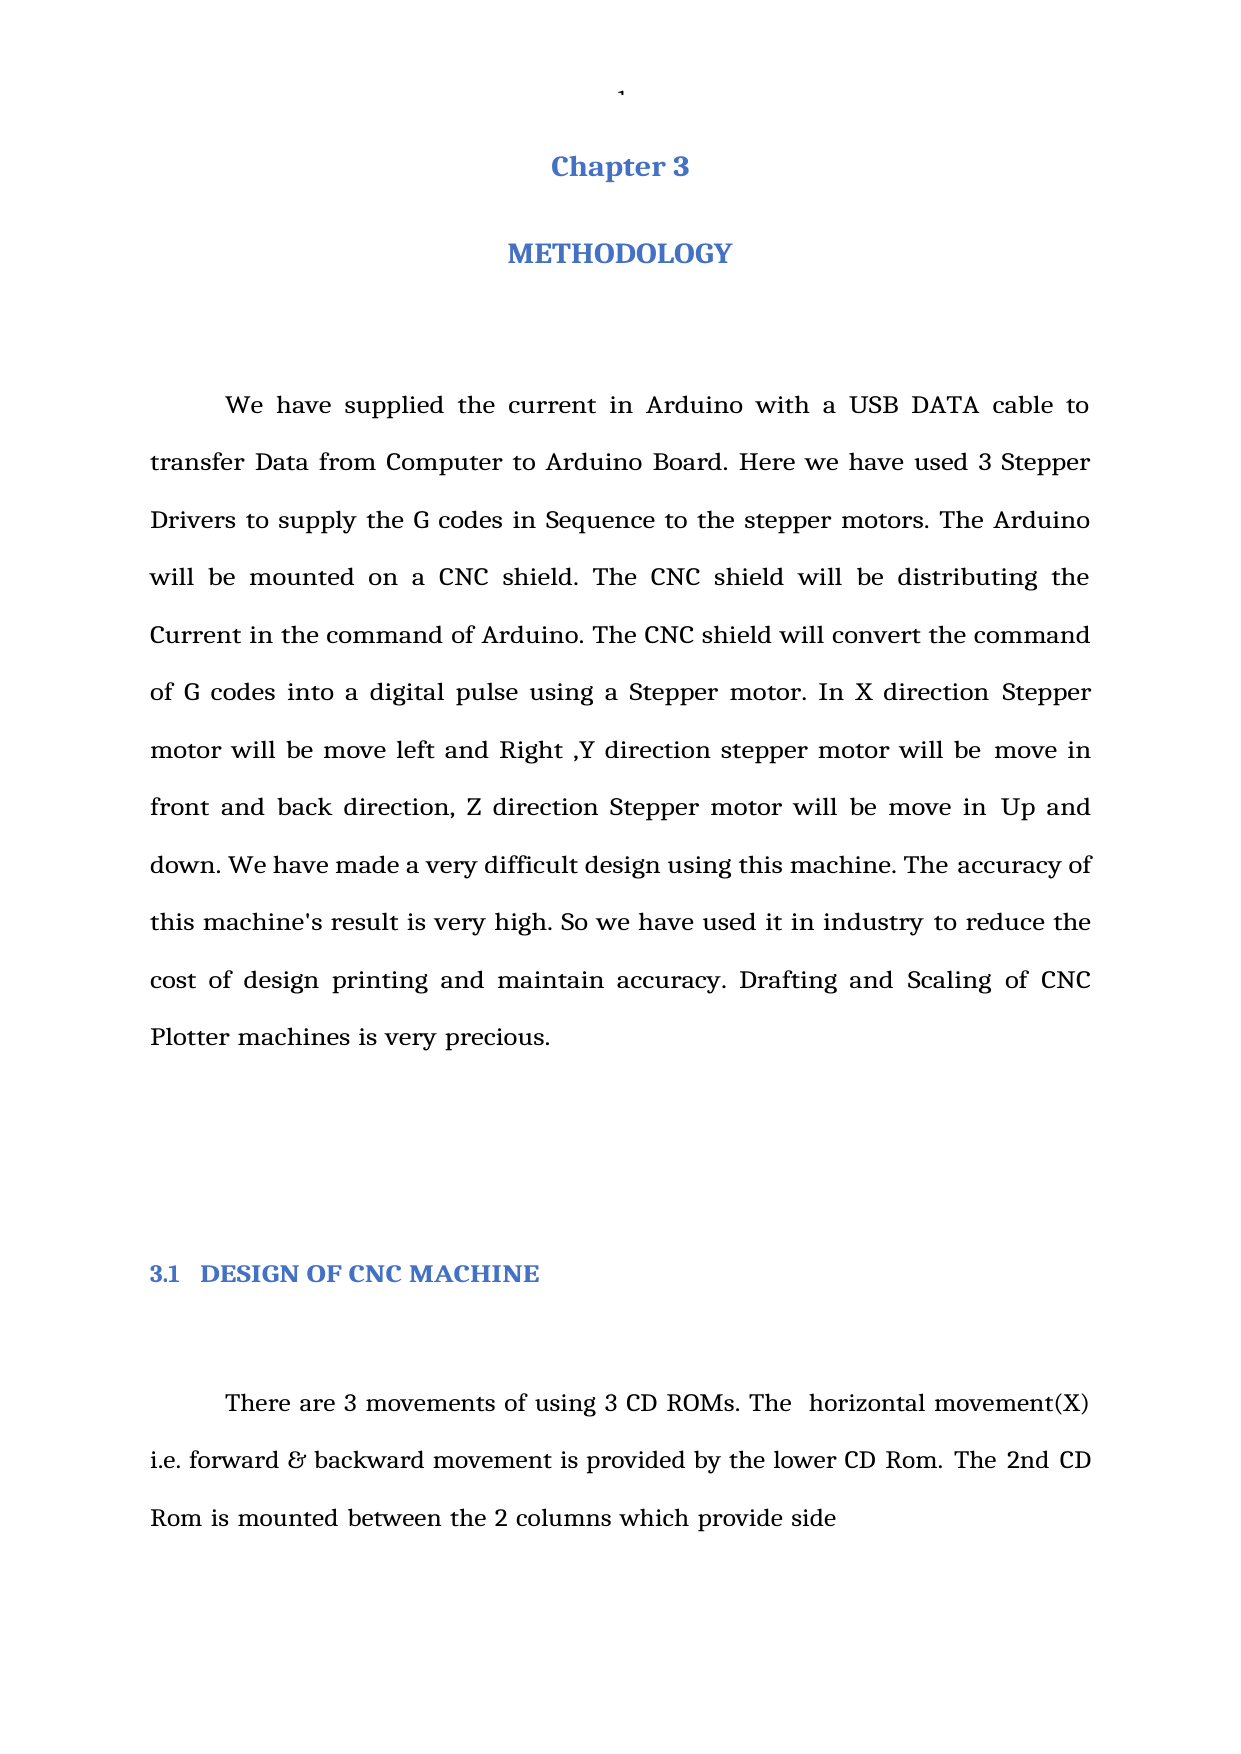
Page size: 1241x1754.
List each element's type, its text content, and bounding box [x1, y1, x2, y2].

text There are 3 movements of using 3 CD ROMs. The horizontal movement(X) i.e. forward & backward movement is provided by the lower CD Rom. The 2nd CD Rom is mounted between the 2 columns which provide side [150, 1389, 1091, 1533]
text Chapter 3 METHODOLOGY [496, 150, 743, 271]
text We have supplied the current in Arduino with a USB DATA cable to transfer Data from Computer to Arduino Board. Here we have used 3 Stepper Drivers to supply the G codes in Sequence to the stepper motors. The Arduino will be mounted on a CNC shield. The CNC shield will be distributing the Current in the command of Arduino. The CNC shield will convert the command of G codes into a digital pulse using a Stepper motor. In X direction Stepper motor will be move left and Right ,Y direction stepper motor will be move in front and back direction, Z direction Stepper motor will be move in Up and down. We have made a very difficult design using this machine. The accuracy of this machine's result is very high. So we have used it in industry to reduce the cost of design printing and maintain accuracy. Drafting and Scaling of CNC Plotter machines is very precious. [150, 391, 1091, 1052]
subtitle DESIGN OF CNC MACHINE [150, 1260, 1103, 1289]
